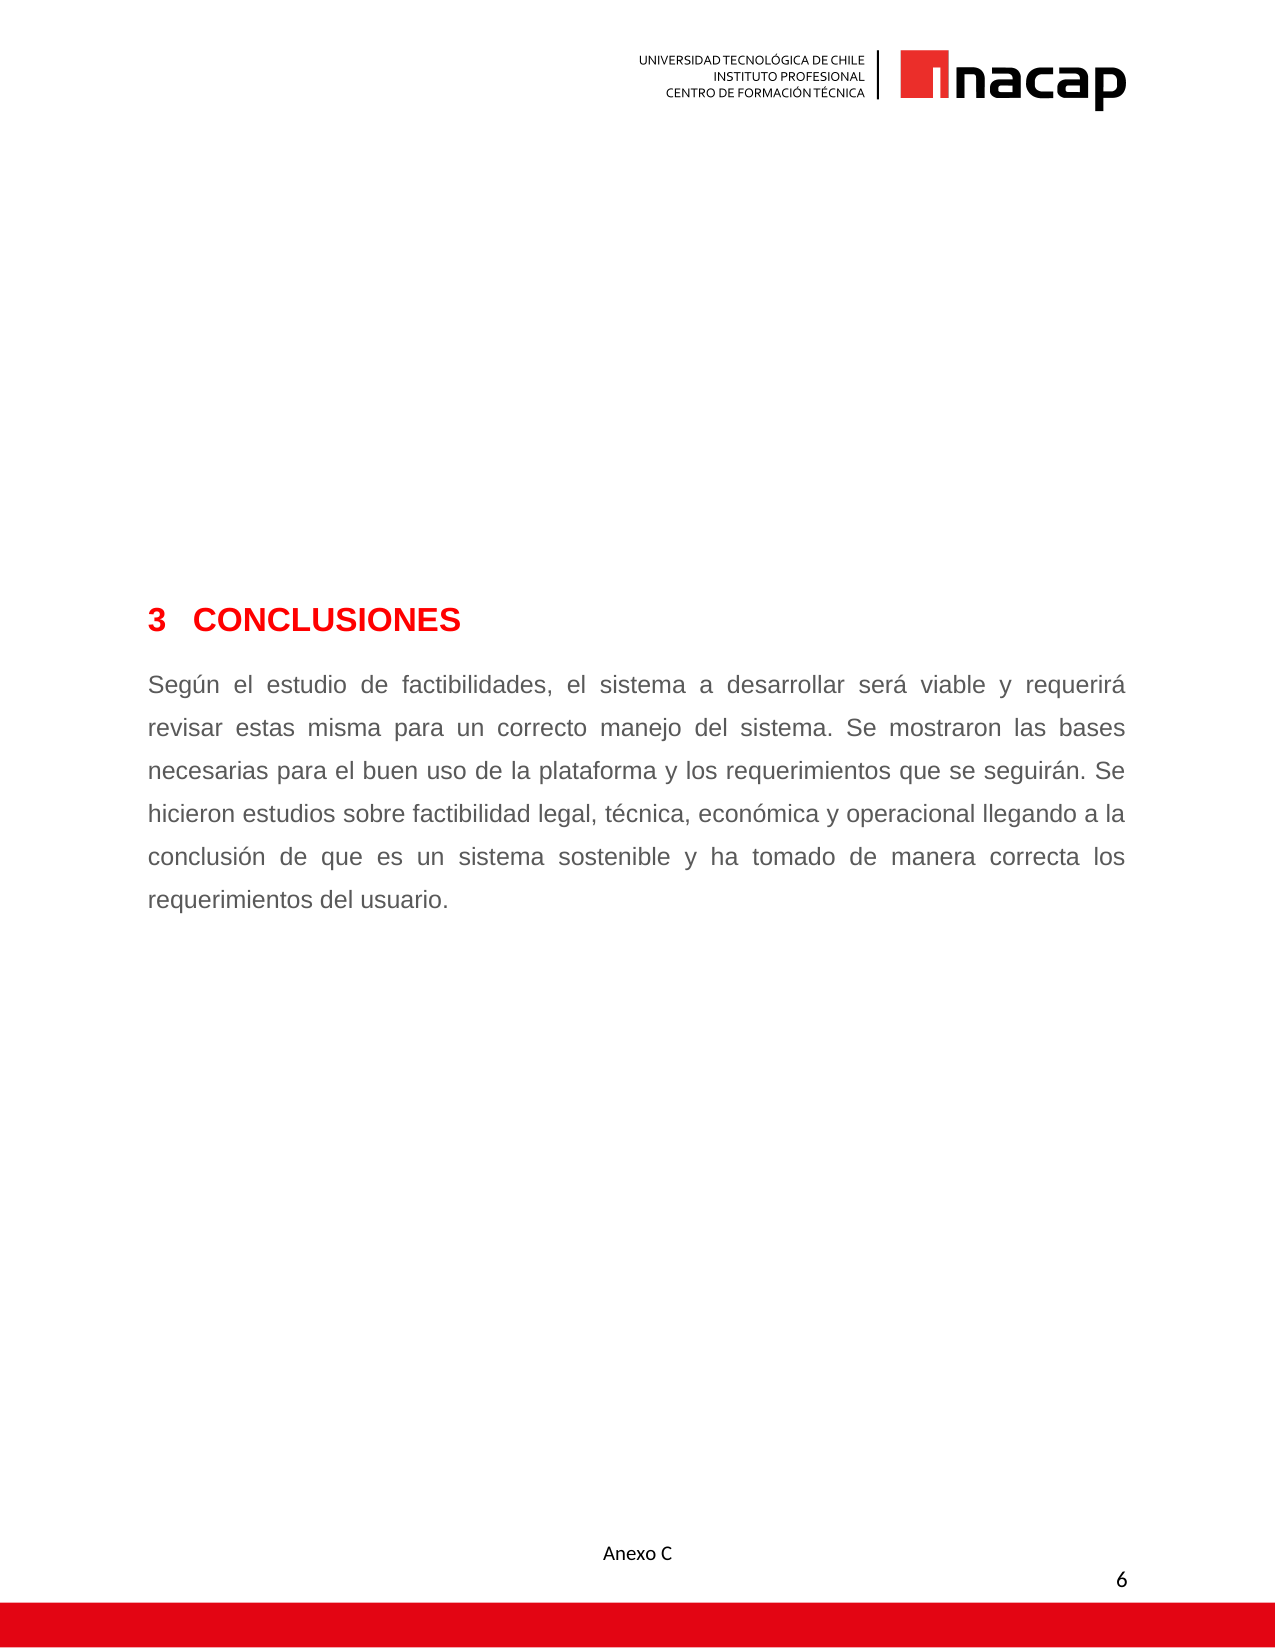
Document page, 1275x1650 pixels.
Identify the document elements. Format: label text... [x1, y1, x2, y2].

text Según el estudio de factibilidades, el sistema a desarrollar será viable y requerirá revisar estas misma para un correcto manejo del sistema. Se mostraron las bases necesarias para el buen uso de la plataforma y los requerimientos que se seguirán. Se hicieron estudios sobre factibilidad legal, técnica, económica y operacional llegando a la conclusión de que es un sistema sostenible y ha tomado de manera correcta los requerimientos del usuario. [148, 670, 1127, 914]
subtitle CONCLUSIONES [148, 599, 1127, 638]
picture [636, 46, 1128, 112]
